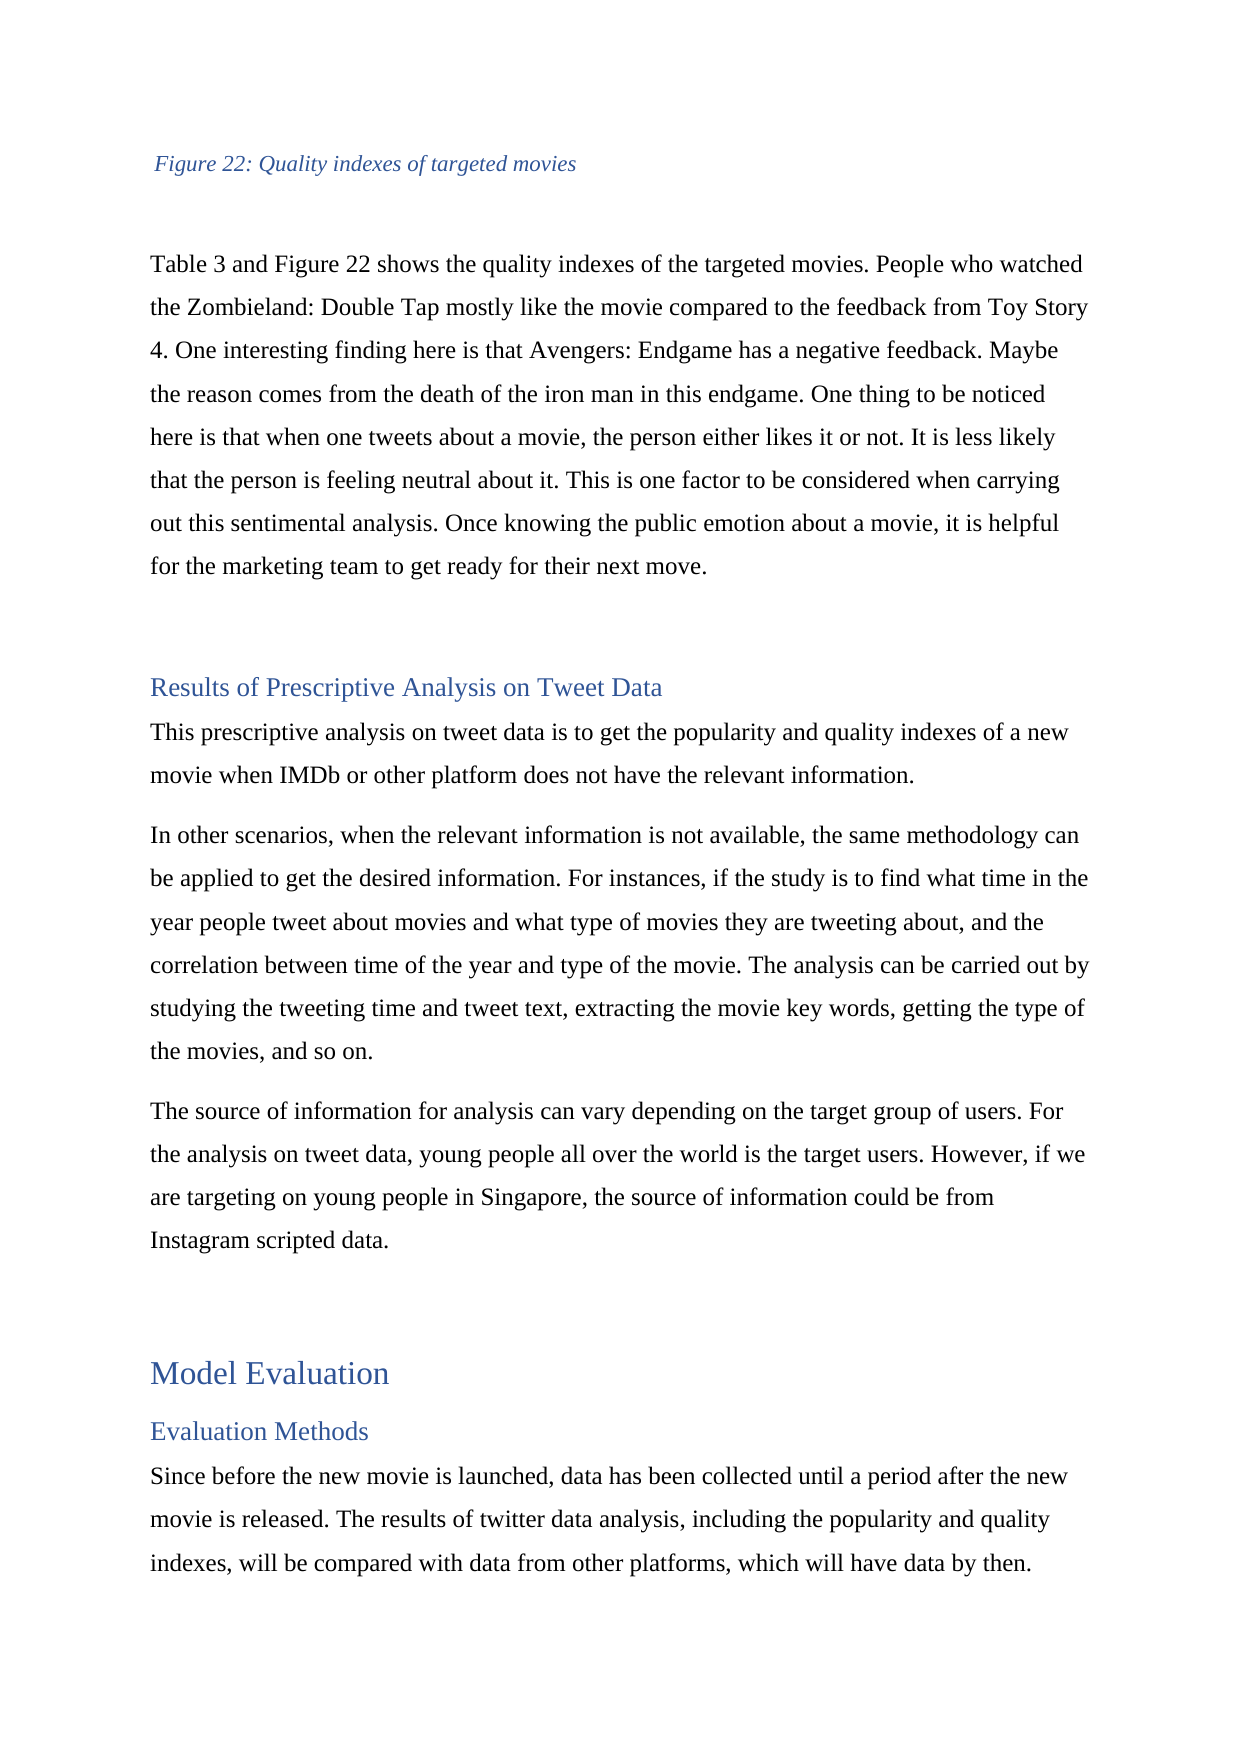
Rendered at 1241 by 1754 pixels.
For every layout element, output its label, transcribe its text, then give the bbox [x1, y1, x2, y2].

text This prescriptive analysis on tweet data is to get the popularity and quality indexes of a new movie when IMDb or other platform does not have the relevant information. [150, 717, 1090, 789]
subtitle Evaluation Methods [150, 1415, 1090, 1446]
subtitle Model Evaluation [150, 1353, 1090, 1391]
subtitle Results of Prescriptive Analysis on Tweet Data [150, 671, 1090, 702]
text Table 3 and Figure 22 shows the quality indexes of the targeted movies. People who watched the Zombieland: Double Tap mostly like the movie compared to the feedback from Toy Story 4. One interesting finding here is that Avengers: Endgame has a negative feedback. Maybe the reason comes from the death of the iron man in this endgame. One thing to be noticed here is that when one tweets about a movie, the person either likes it or not. It is less likely that the person is feeling neutral about it. This is one factor to be considered when carrying out this sentimental analysis. Once knowing the public emotion about a movie, it is helpful for the marketing team to get ready for their next move. [150, 249, 1090, 580]
text Since before the new movie is launched, data has been collected until a period after the new movie is released. The results of twitter data analysis, including the popularity and quality indexes, will be compared with data from other platforms, which will have data by then. [150, 1461, 1090, 1576]
text In other scenarios, when the relevant information is not available, the same methodology can be applied to get the desired information. For instances, if the study is to find what time in the year people tweet about movies and what type of movies they are tweeting about, and the correlation between time of the year and type of the movie. The analysis can be carried out by studying the tweeting time and tweet text, extracting the movie key words, getting the type of the movies, and so on. [150, 820, 1090, 1065]
subtitle Figure 22: Quality indexes of targeted movies [150, 150, 583, 176]
text The source of information for analysis can vary depending on the target group of users. For the analysis on tweet data, young people all over the world is the target users. However, if we are targeting on young people in Singapore, the source of information could be from Instagram scripted data. [150, 1096, 1090, 1254]
